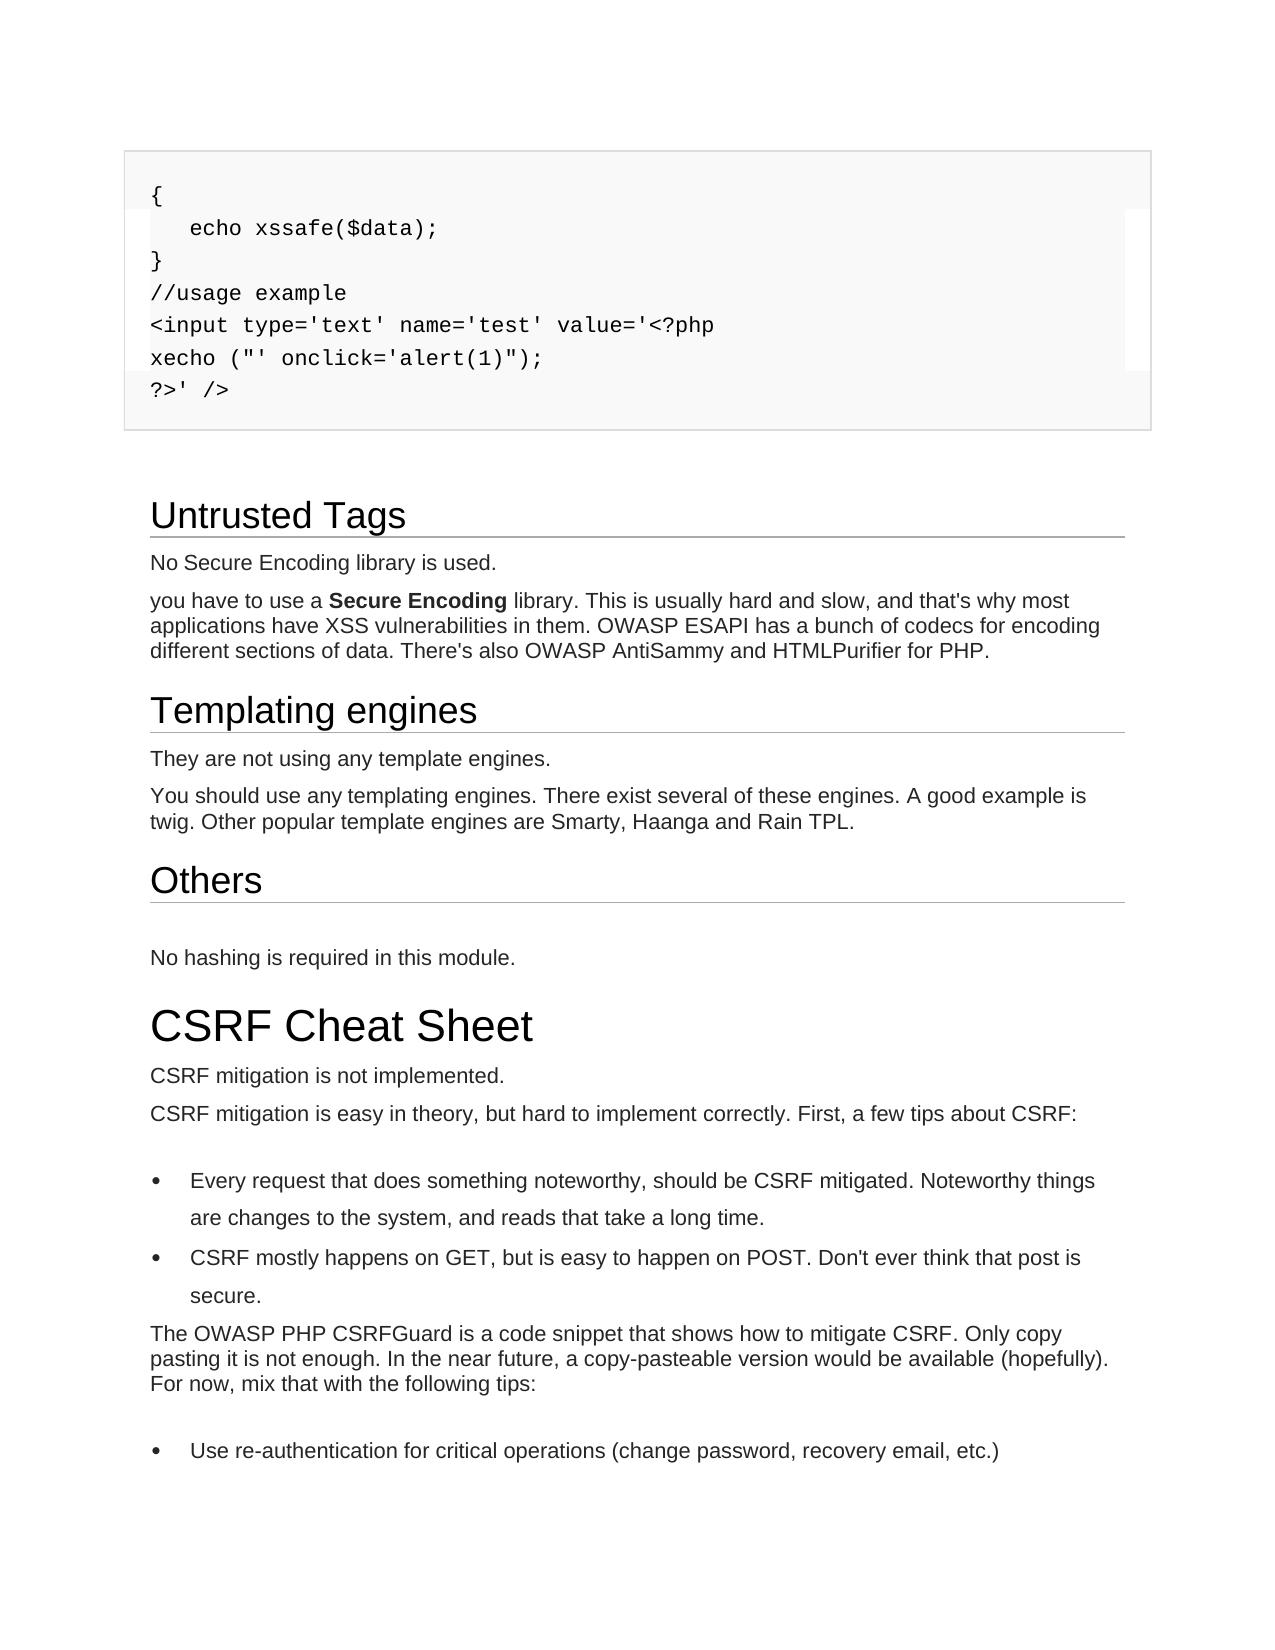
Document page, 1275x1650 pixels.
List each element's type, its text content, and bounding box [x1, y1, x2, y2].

text { [125, 152, 1150, 209]
list Use re-authentication for critical operations (change password, recovery email, etc.) [152, 1425, 1125, 1463]
text <input type='text' name='test' value='<?php [150, 307, 1125, 339]
text ?>' /> [125, 345, 1150, 429]
text echo xssafe($data); [150, 209, 1125, 242]
text //usage example [150, 274, 1125, 307]
text No hashing is required in this module. [150, 933, 1125, 970]
text You should use any templating engines. There exist several of these engines. A good example is twig. Other popular template engines are Smarty, Haanga and Rain TPL. [150, 783, 1125, 834]
text No Secure Encoding library is used. [150, 550, 1125, 575]
text CSRF mitigation is easy in theory, but hard to implement correctly. First, a few tips about CSRF: [150, 1101, 1125, 1126]
text Untrusted Tags [150, 493, 1125, 536]
text They are not using any template engines. [150, 746, 1125, 771]
text Others [150, 859, 1125, 902]
list CSRF mostly happens on GET, but is easy to happen on POST. Don't ever think that post is secure. [152, 1233, 1125, 1308]
text } [150, 242, 1125, 274]
list Every request that does something noteworthy, should be CSRF mitigated. Noteworthy things are changes to the system, and reads that take a long time. [152, 1155, 1125, 1230]
text you have to use a Secure Encoding library. This is usually hard and slow, and that's why most applications have XSS vulnerabilities in them. OWASP ESAPI has a bunch of codecs for encoding different sections of data. There's also OWASP AntiSammy and HTMLPurifier for PHP. [150, 588, 1125, 663]
text The OWASP PHP CSRFGuard is a code snippet that shows how to mitigate CSRF. Only copy pasting it is not enough. In the near future, a copy-pasteable version would be available (hopefully). For now, mix that with the following tips: [150, 1320, 1125, 1396]
text CSRF mitigation is not implemented. [150, 1063, 1125, 1088]
text Templating engines [150, 688, 1125, 732]
text CSRF Cheat Sheet [150, 999, 1125, 1051]
